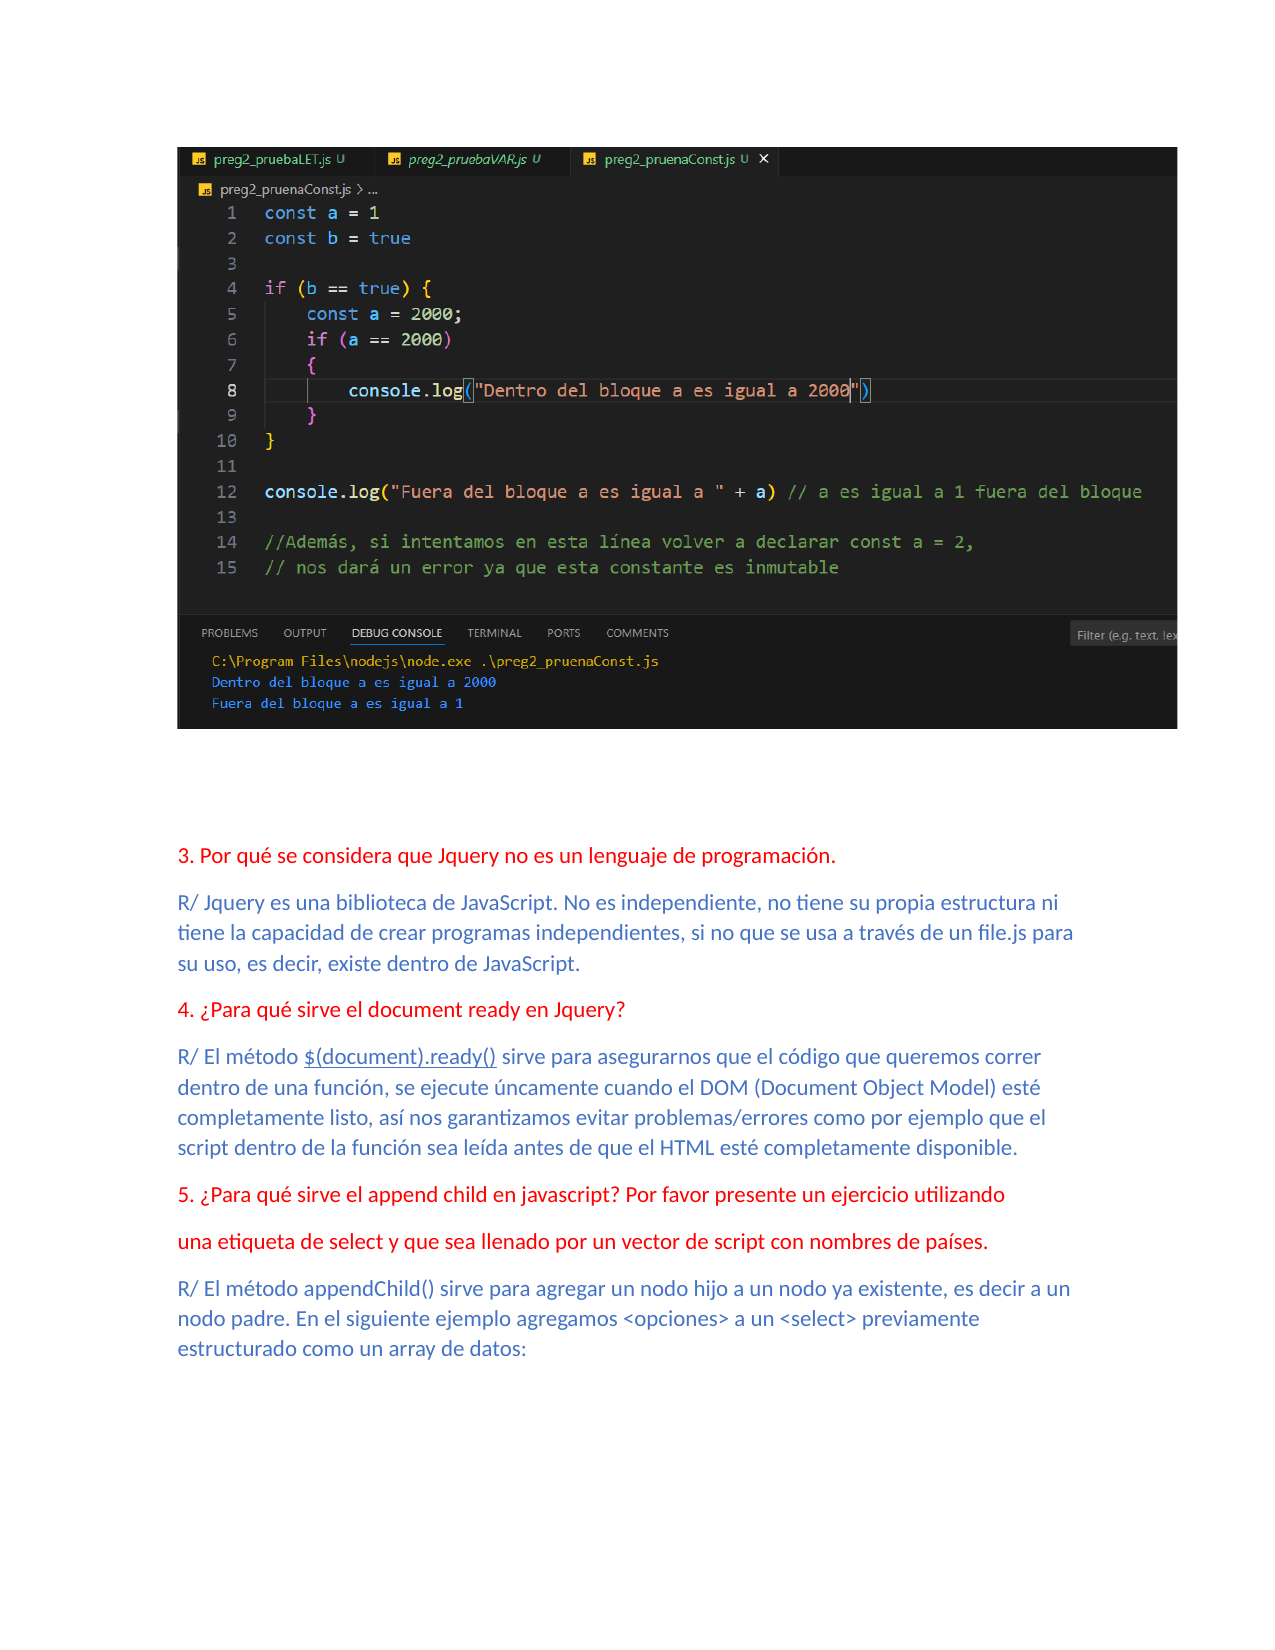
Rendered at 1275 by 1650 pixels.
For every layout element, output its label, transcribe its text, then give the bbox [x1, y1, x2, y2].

picture [177, 147, 1178, 729]
text R/ El método appendChild() sirve para agregar un nodo hijo a un nodo ya existente, es decir a un nodo padre. En el siguiente ejemplo agregamos <opciones> a un <select> previamente estructurado como un array de datos: [177, 1274, 1098, 1362]
text una etiqueta de select y que sea llenado por un vector de script con nombres de países. [177, 1227, 1098, 1255]
text 4. ¿Para qué sirve el document ready en Jquery? [177, 996, 1098, 1023]
text R/ Jquery es una biblioteca de JavaScript. No es independiente, no tiene su propia estructura ni tiene la capacidad de crear programas independientes, si no que se usa a través de un file.js para su uso, es decir, existe dentro de JavaScript. [177, 888, 1098, 977]
text 5. ¿Para qué sirve el append child en javascript? Por favor presente un ejercicio utilizando [177, 1180, 1098, 1208]
text R/ El método $(document).ready() sirve para asegurarnos que el código que queremos correr dentro de una función, se ejecute úncamente cuando el DOM (Document Object Model) esté completamente listo, así nos garantizamos evitar problemas/errores como por ejemplo que el script dentro de la función sea leída antes de que el HTML esté completamente disponible. [177, 1042, 1098, 1161]
text 3. Por qué se considera que Jquery no es un lenguaje de programación. [177, 841, 1098, 869]
